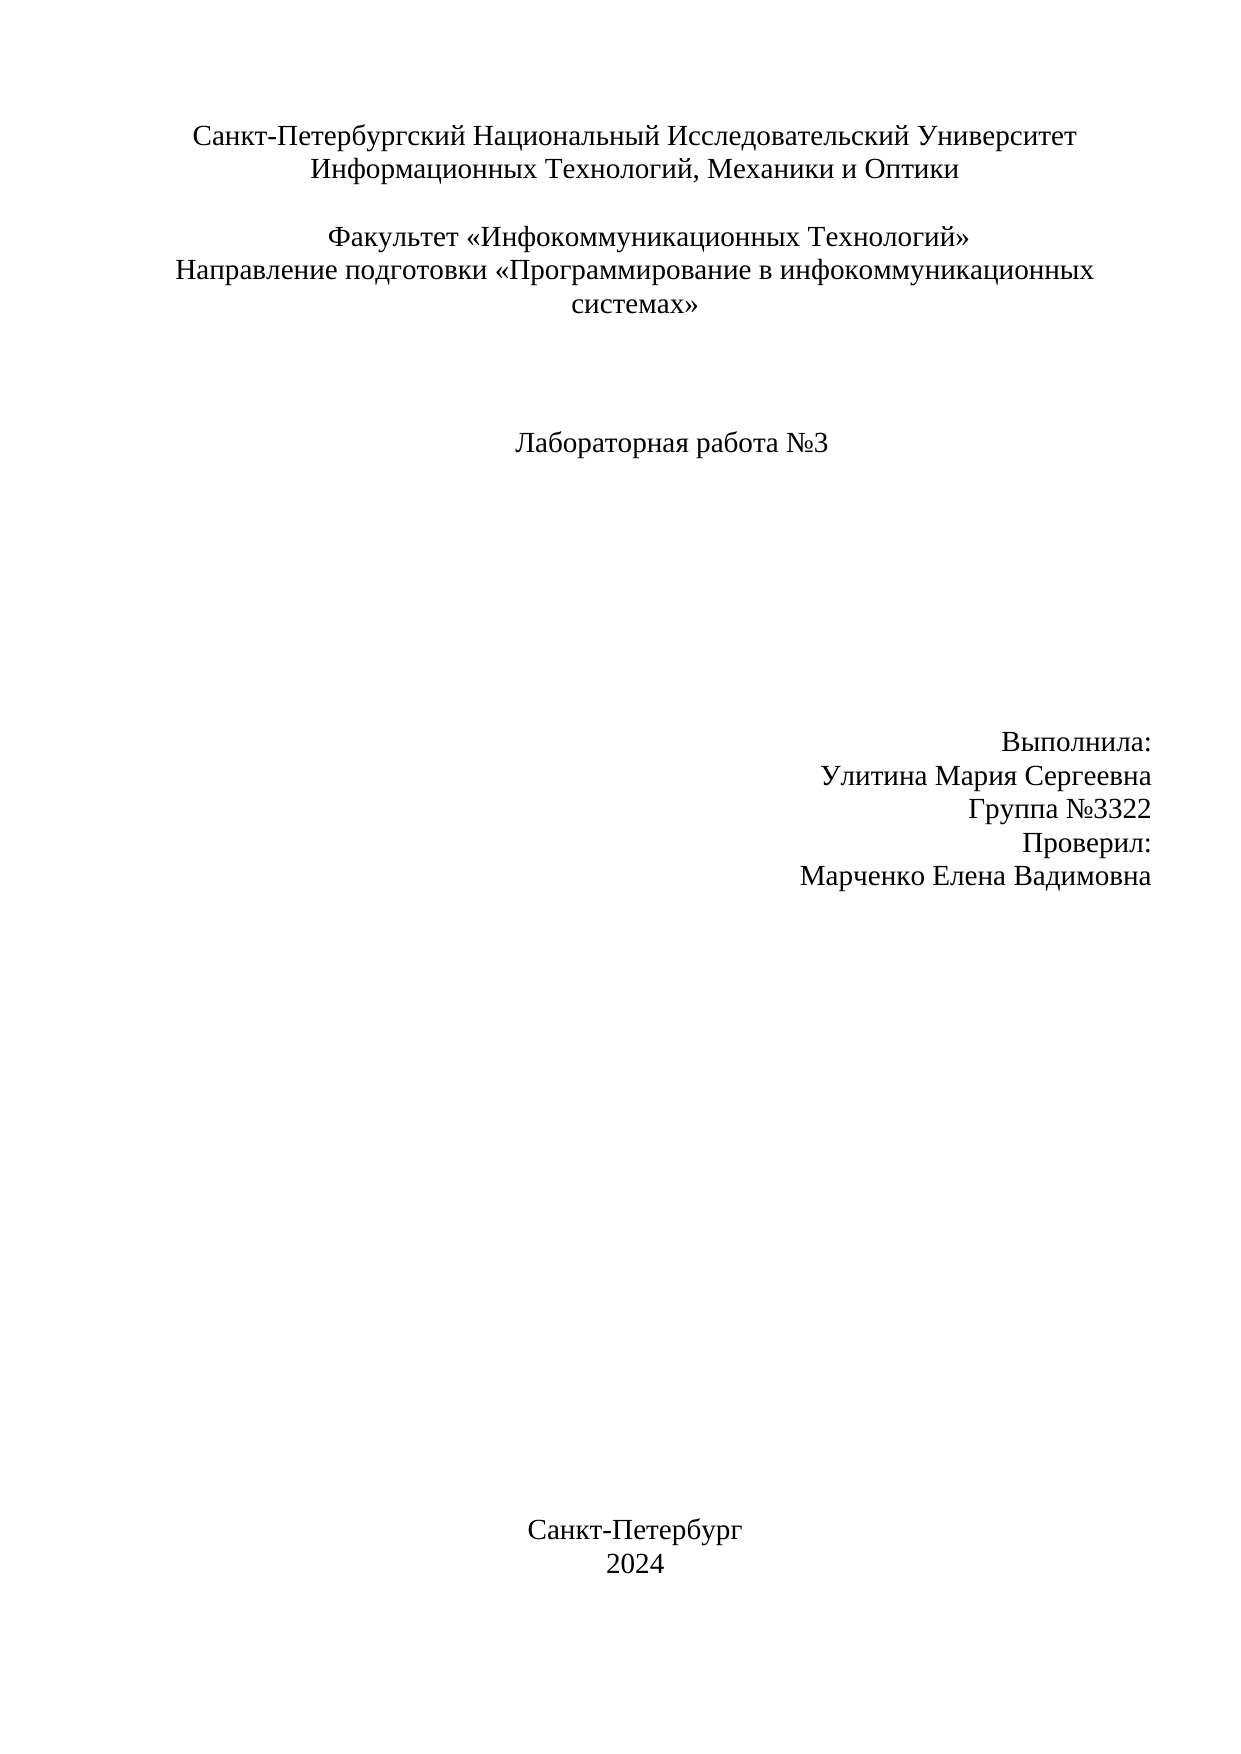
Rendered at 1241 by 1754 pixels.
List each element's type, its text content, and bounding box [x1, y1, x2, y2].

text Факультет «Инфокоммуникационных Технологий» [237, 219, 1032, 252]
text 2024 [118, 1546, 1152, 1579]
text Марченко Елена Вадимовна [118, 858, 1152, 892]
text Выполнила: [576, 724, 1152, 758]
text Лабораторная работа №3 [118, 425, 1152, 459]
text Санкт-Петербург [118, 1512, 1152, 1546]
text Улитина Мария Сергеевна [576, 758, 1152, 791]
text Группа №3322 [576, 791, 1152, 825]
text Проверил: [576, 825, 1152, 858]
text Направление подготовки «Программирование в инфокоммуникационных системах» [118, 252, 1152, 319]
text Санкт-Петербургский Национальный Исследовательский Университет Информационных Технологий, Механики и Оптики [118, 118, 1152, 185]
